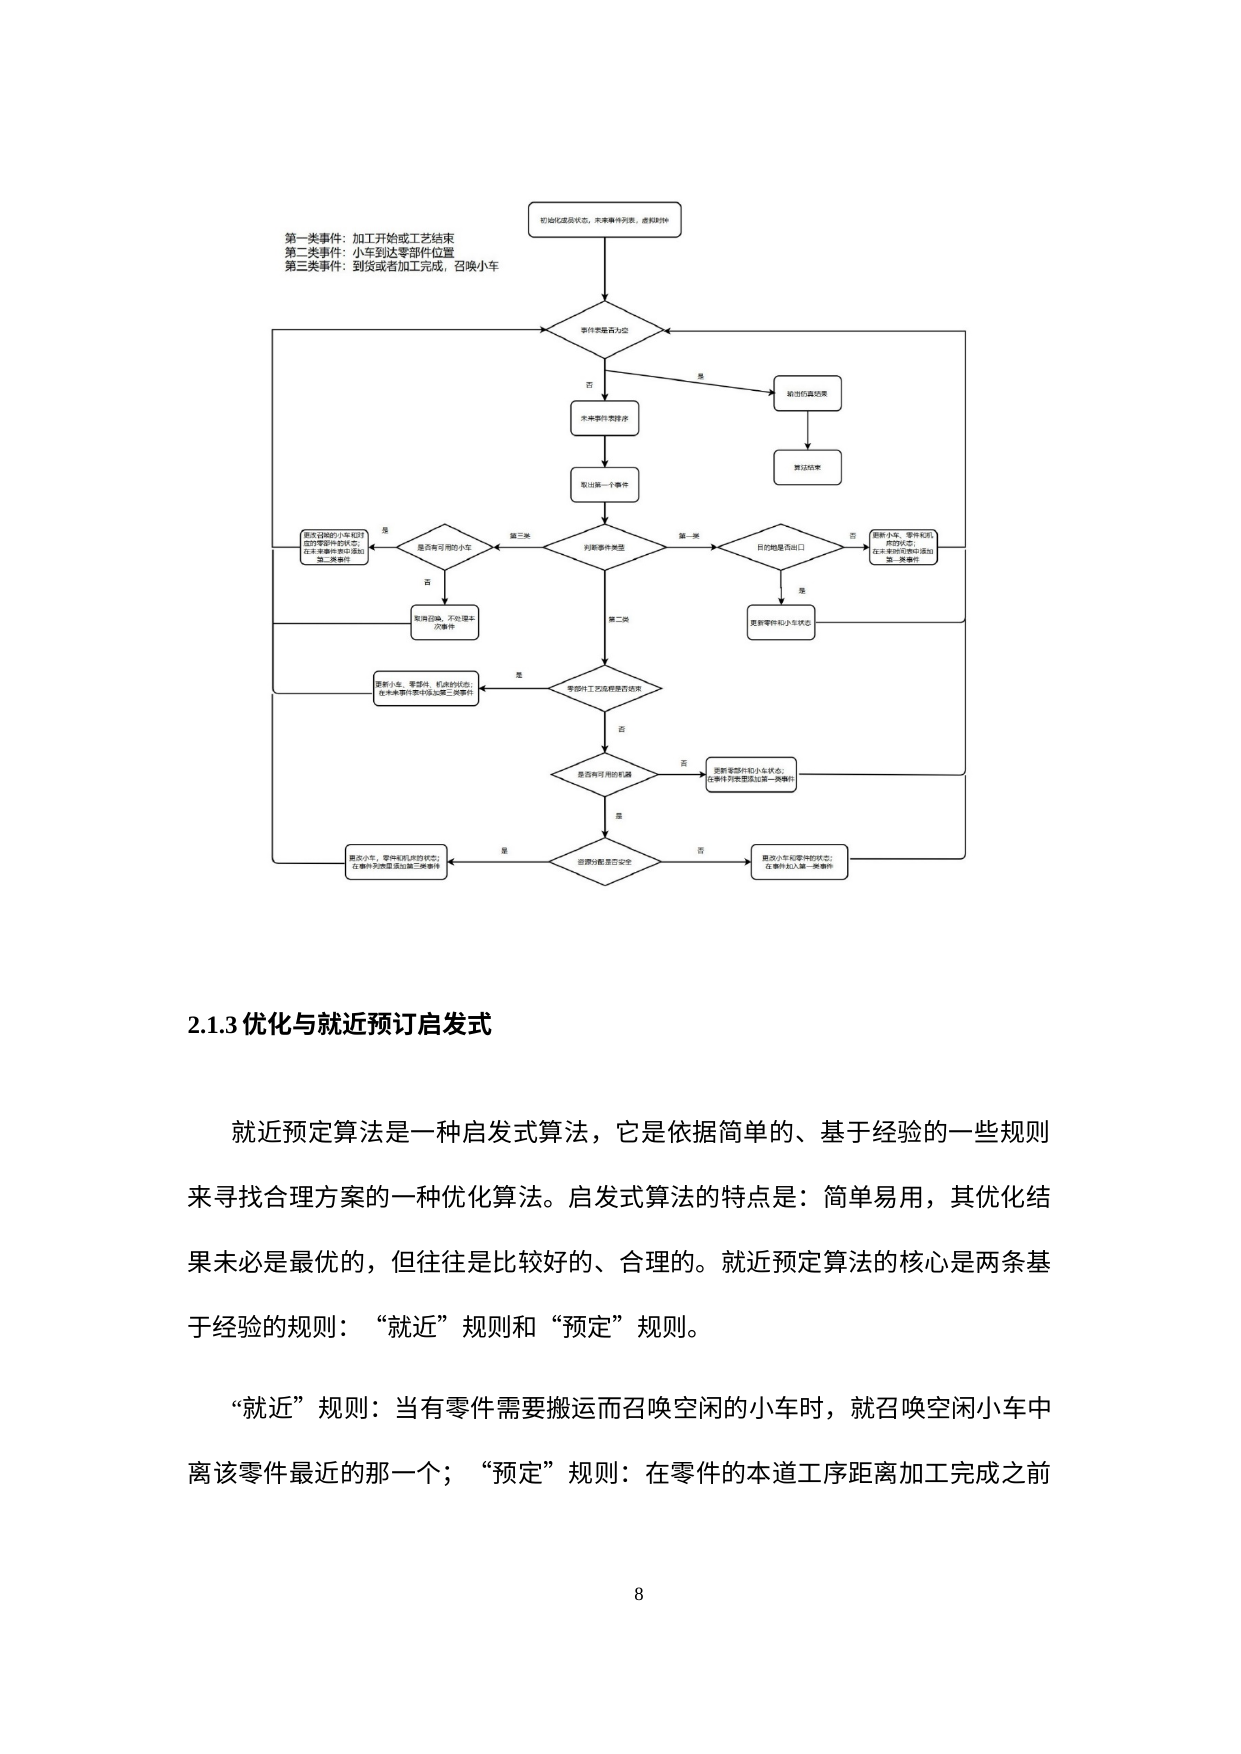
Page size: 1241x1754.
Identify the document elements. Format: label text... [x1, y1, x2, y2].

subtitle 2.1.3优化与就近预订启发式 [187, 990, 1053, 1055]
picture [242, 161, 998, 957]
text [187, 1374, 1053, 1504]
text 就近预定算法是一种启发式算法，它是依据简单的、基于经验的一些规则来寻找合理方案的一种优化算法。启发式算法的特点是：简单易用，其优化结果未必是最优的，但往往是比较好的、合理的。就近预定算法的核心是两条基于经验的规则：“就近”规则和“预定”规则。 [187, 1098, 1053, 1358]
